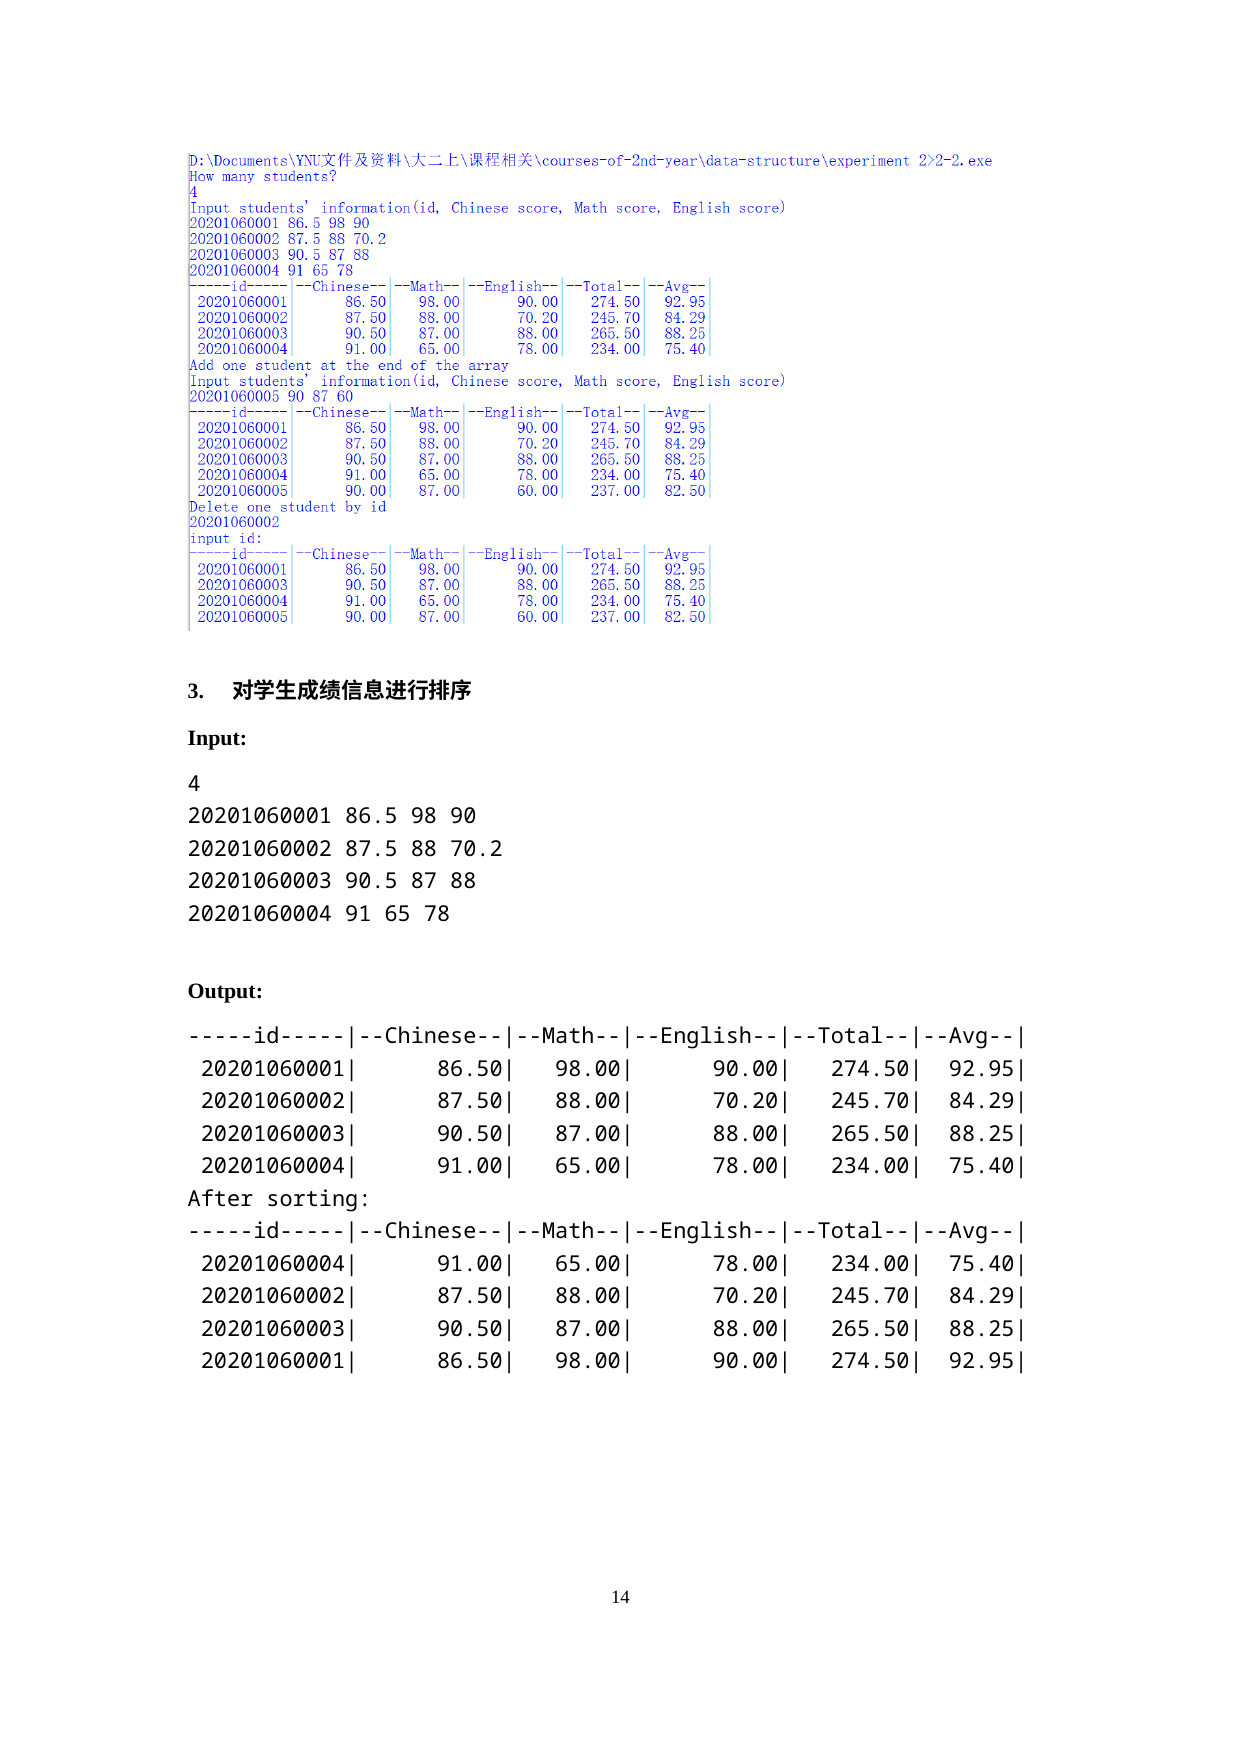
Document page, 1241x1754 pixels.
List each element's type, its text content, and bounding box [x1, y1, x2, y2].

list 对学生成绩信息进行排序 [187, 673, 1053, 706]
text Input: [187, 721, 1053, 754]
picture [187, 153, 1031, 631]
text 20201060003| 90.50| 87.00| 88.00| 265.50| 88.25| [187, 1117, 1053, 1149]
text 20201060004| 91.00| 65.00| 78.00| 234.00| 75.40| [187, 1149, 1053, 1182]
text 20201060004 91 65 78 [187, 896, 1053, 929]
text -----id-----|--Chinese--|--Math--|--English--|--Total--|--Avg--| [187, 1019, 1053, 1052]
text 20201060002 87.5 88 70.2 [187, 831, 1053, 864]
text 20201060001| 86.50| 98.00| 90.00| 274.50| 92.95| [187, 1344, 1053, 1377]
text 4 [187, 766, 1053, 799]
text 20201060001| 86.50| 98.00| 90.00| 274.50| 92.95| [187, 1052, 1053, 1084]
text 20201060002| 87.50| 88.00| 70.20| 245.70| 84.29| [187, 1084, 1053, 1117]
text After sorting: [187, 1182, 1053, 1214]
text 20201060002| 87.50| 88.00| 70.20| 245.70| 84.29| [187, 1279, 1053, 1312]
text 20201060001 86.5 98 90 [187, 799, 1053, 831]
text 20201060003 90.5 87 88 [187, 864, 1053, 896]
text 20201060003| 90.50| 87.00| 88.00| 265.50| 88.25| [187, 1312, 1053, 1344]
text 20201060004| 91.00| 65.00| 78.00| 234.00| 75.40| [187, 1247, 1053, 1279]
text -----id-----|--Chinese--|--Math--|--English--|--Total--|--Avg--| [187, 1214, 1053, 1247]
text Output: [187, 974, 1053, 1007]
